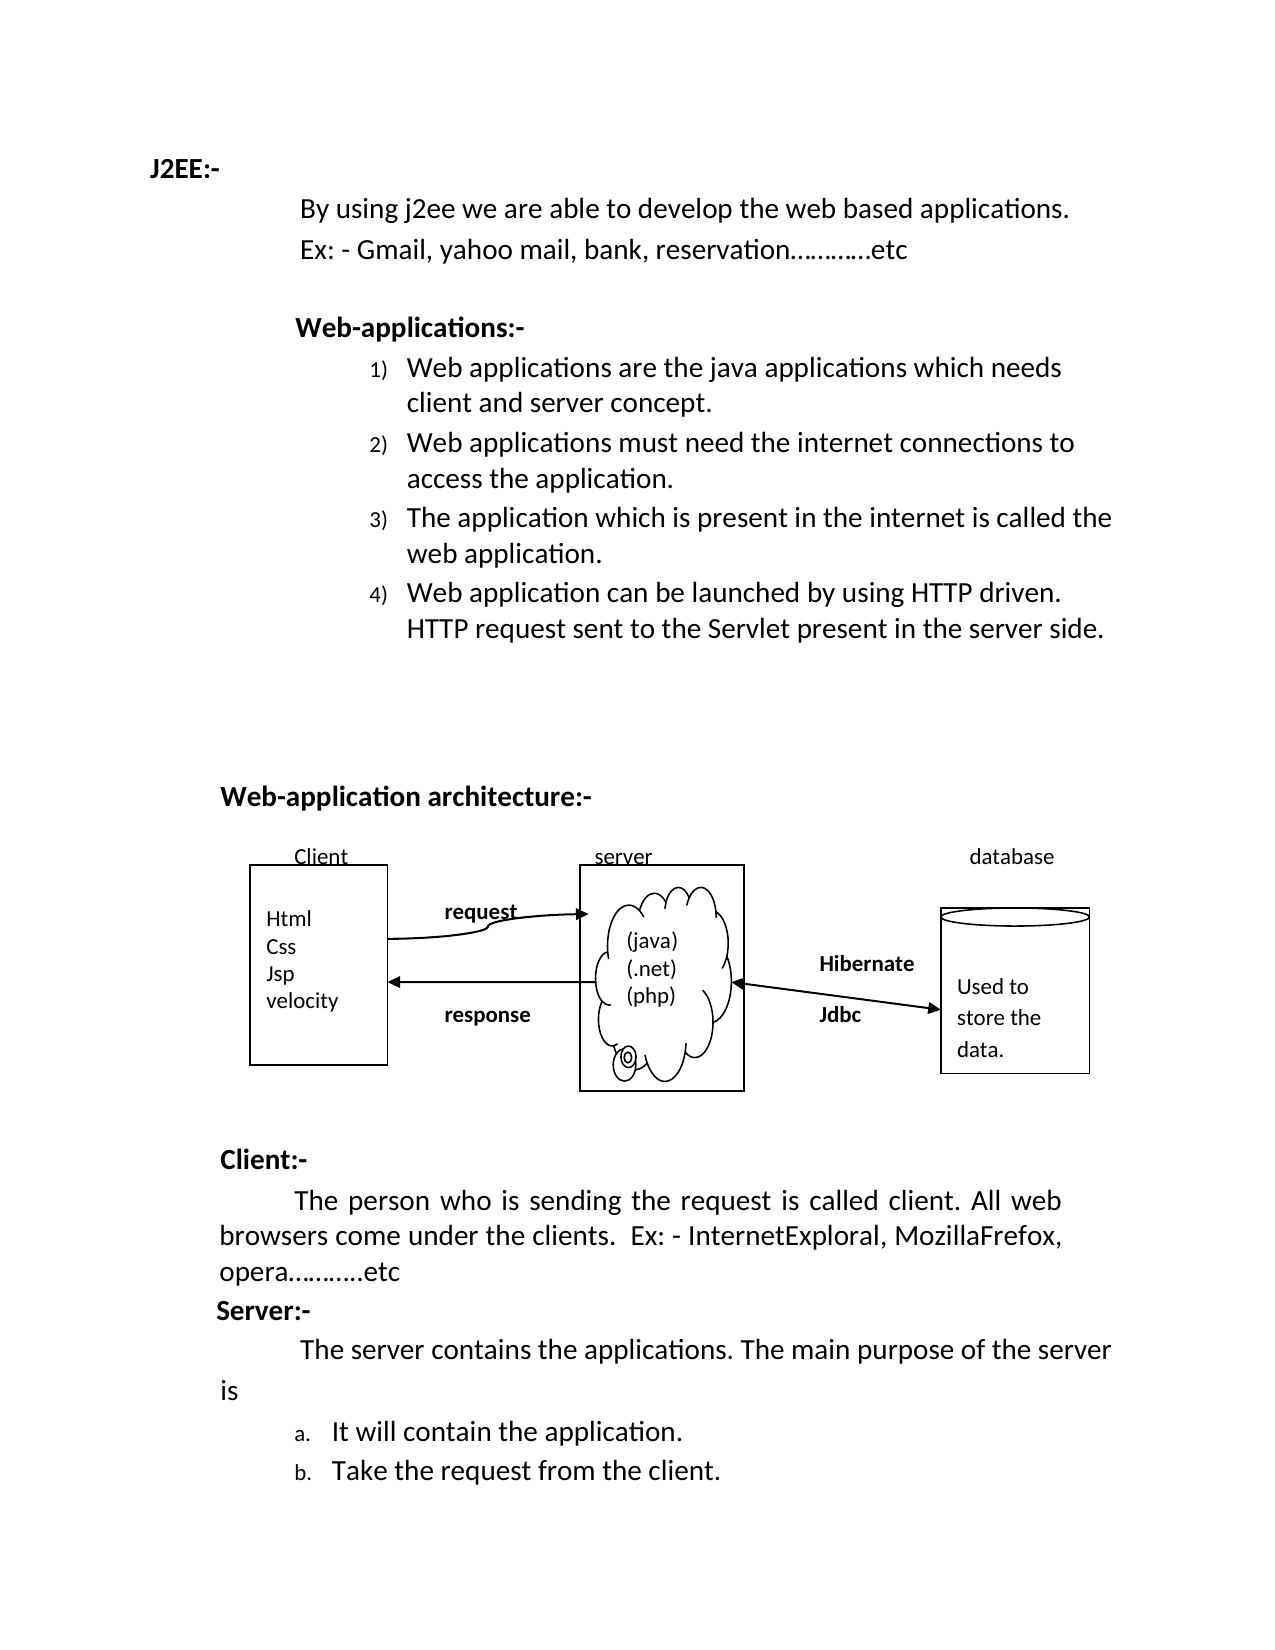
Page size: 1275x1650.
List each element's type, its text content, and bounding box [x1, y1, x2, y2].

list Take the request from the client. [294, 1452, 1123, 1488]
list Web application can be launched by using HTTP driven. HTTP request sent to the Servlet present in the server side. [369, 574, 1123, 646]
text By using j2ee we are able to develop the web based applications. [220, 190, 1125, 226]
list Web applications are the java applications which needs client and server concept. [369, 349, 1123, 420]
text Client:- [220, 1141, 1125, 1177]
list The application which is present in the internet is called the web application. [369, 499, 1123, 570]
list It will contain the application. [294, 1413, 1123, 1448]
list Web applications must need the internet connections to access the application. [369, 424, 1123, 495]
text Ex: - Gmail, yahoo mail, bank, reservation…………etc [220, 231, 1125, 267]
text Web-applications:- [295, 309, 1125, 344]
text The person who is sending the request is called client. All web browsers come under the clients. Ex: - InternetExploral, MozillaFrefox, opera………..etc [219, 1182, 1063, 1289]
text J2EE:- [150, 150, 1125, 186]
text Web-application architecture:- [220, 778, 1125, 813]
text Server:- [150, 1292, 1063, 1328]
text The server contains the applications. The main purpose of the server is [220, 1331, 1125, 1407]
